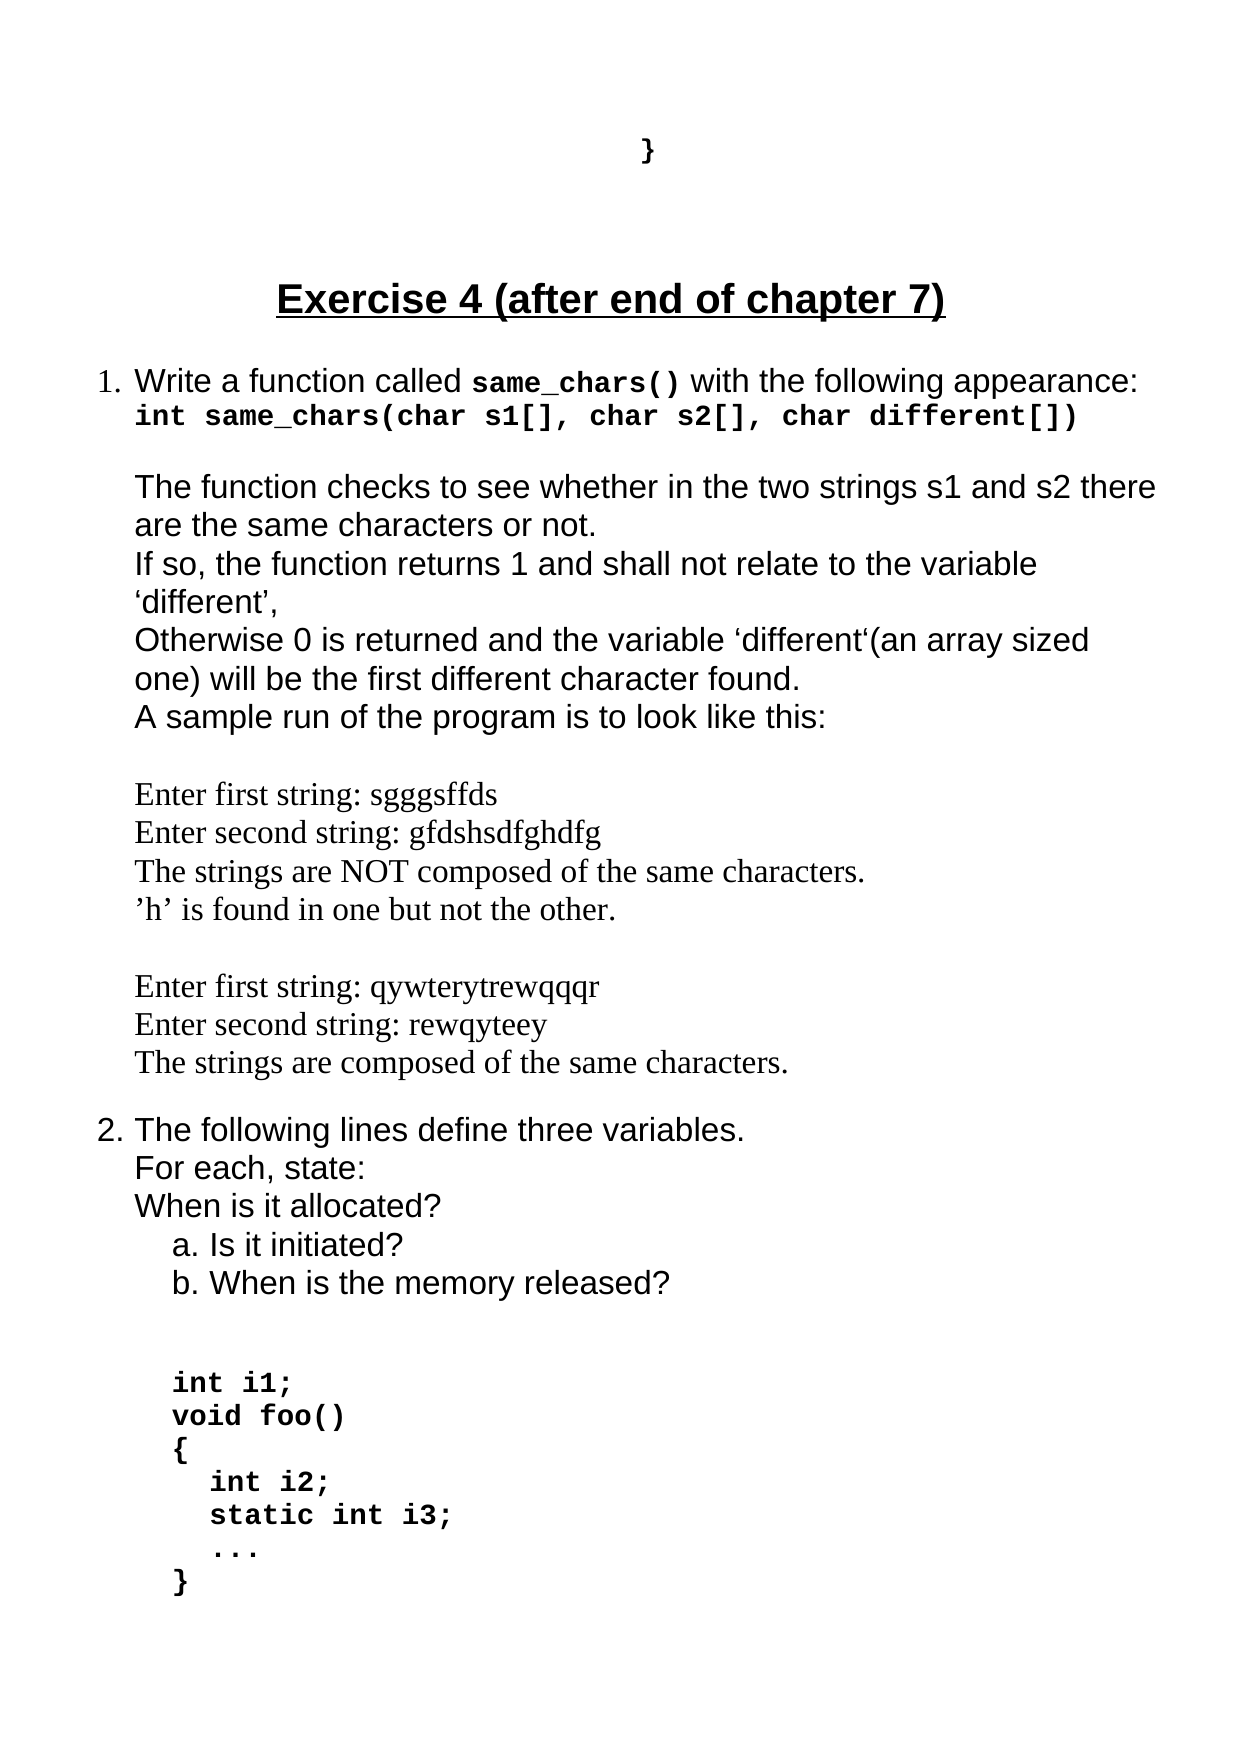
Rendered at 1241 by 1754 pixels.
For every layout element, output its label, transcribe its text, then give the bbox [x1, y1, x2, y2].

text } Exercise 4 (after end of chapter 7) [59, 136, 1162, 322]
text For each, state: When is it allocated? [134, 1148, 1162, 1225]
text Otherwise 0 is returned and the variable ‘different‘(an array sized one) will be the first different character found. A sample run of the program is to look like this: Enter first string: sgggsffds Enter second string: gfdshsdfghdfg The strings are NOT composed of the same characters. ’h’ is found in one but not the other. Enter first string: qywterytrewqqqr Enter second string: rewqyteey The strings are composed of the same characters. [134, 621, 1162, 1109]
text If so, the function returns 1 and shall not relate to the variable ‘different’, [134, 544, 1162, 621]
text } [172, 1566, 1162, 1599]
text int i2; [172, 1467, 1162, 1500]
text int i1; [172, 1368, 1162, 1401]
list Is it initiated? [172, 1225, 1162, 1263]
list Write a function called same_chars() with the following appearance: int same_chars(char s1[], char s2[], char different[]) The function checks to see whether in the two strings s1 and s2 there are the same characters or not. [97, 361, 1162, 544]
text ... [172, 1533, 1162, 1566]
text void foo() [172, 1401, 1162, 1434]
list The following lines define three variables. [97, 1109, 1162, 1148]
text static int i3; [172, 1500, 1162, 1533]
text { [172, 1434, 1162, 1467]
list When is the memory released? [172, 1263, 1162, 1302]
